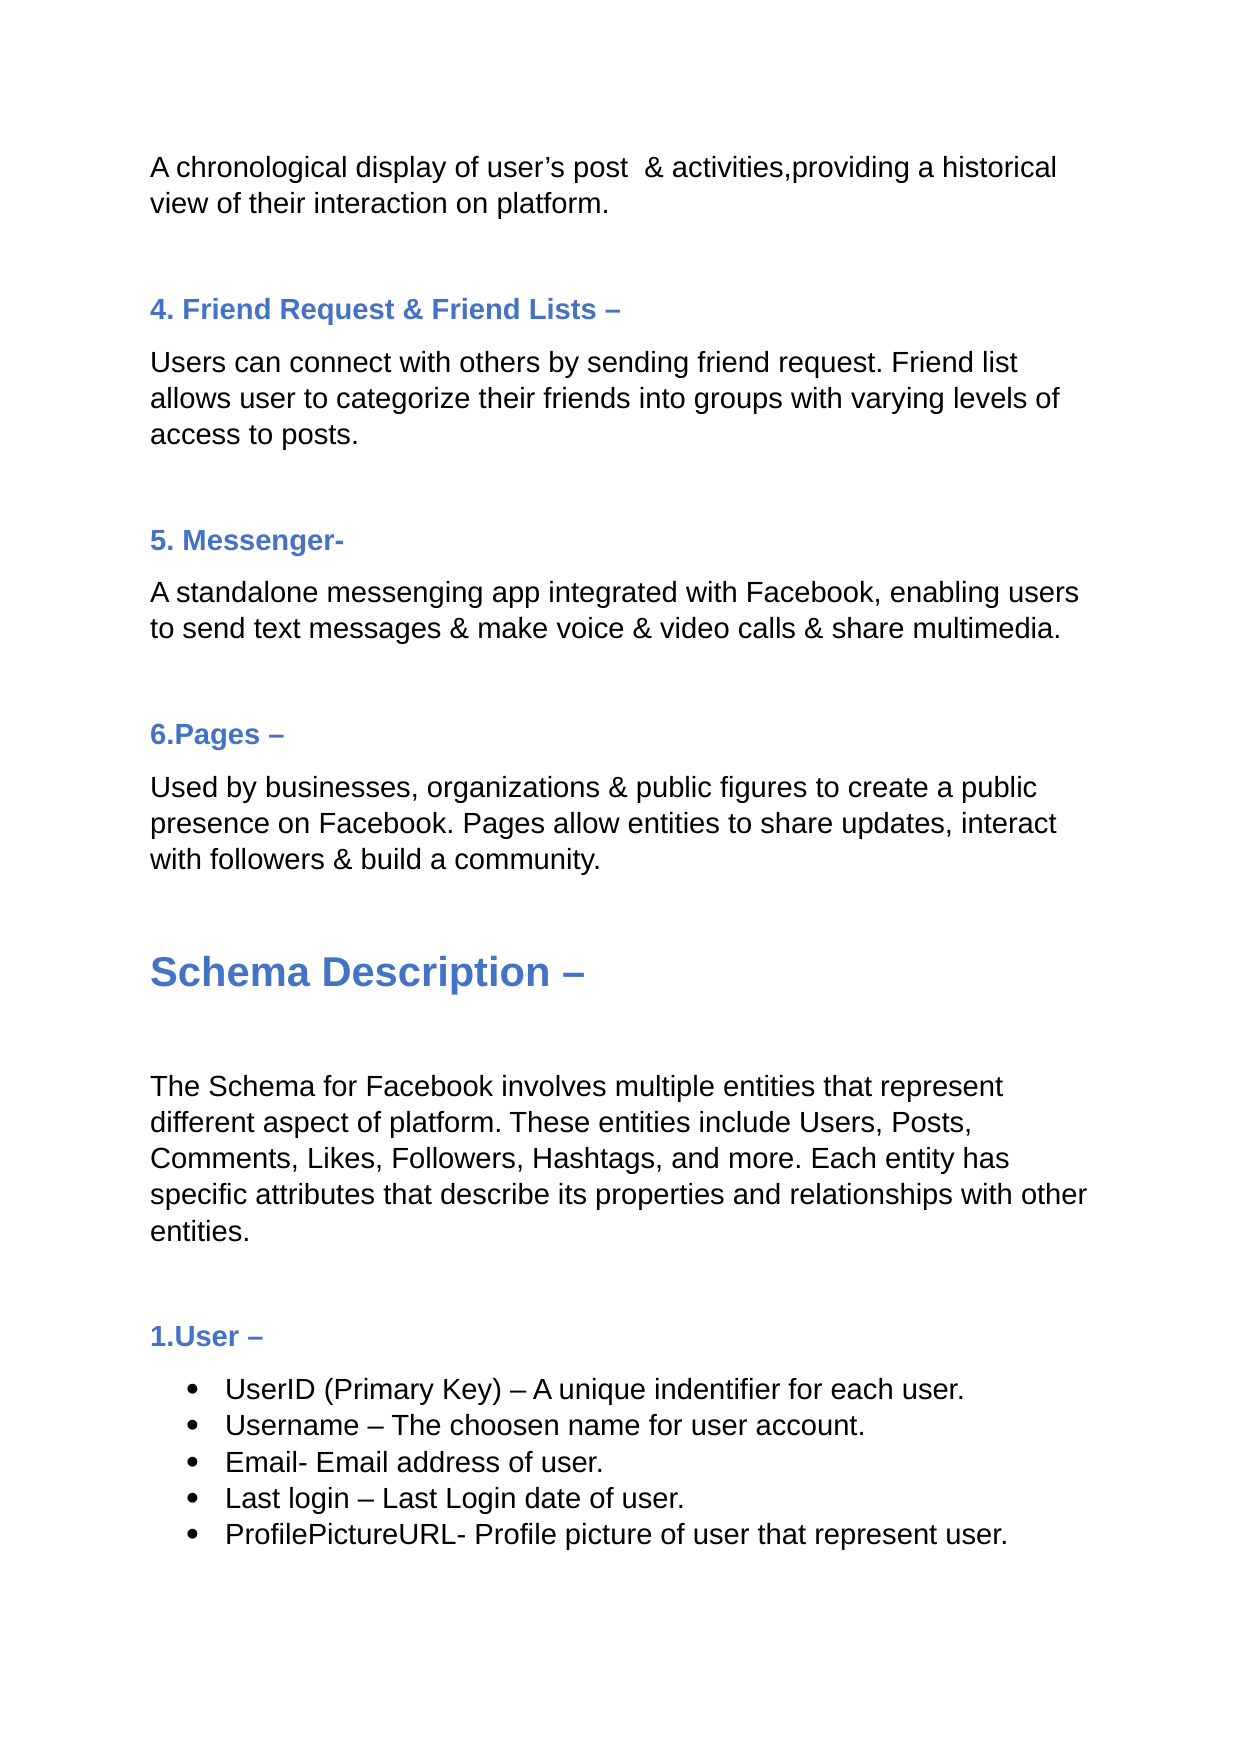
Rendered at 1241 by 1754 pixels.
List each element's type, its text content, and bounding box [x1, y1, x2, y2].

text 5. Messenger- [150, 522, 1090, 556]
text A chronological display of user’s post & activities,providing a historical view of their interaction on platform. [150, 150, 1090, 220]
list Email- Email address of user. [187, 1445, 1090, 1478]
list Username – The choosen name for user account. [187, 1408, 1090, 1442]
text 1.User – [150, 1319, 1090, 1353]
list Last login – Last Login date of user. [187, 1481, 1090, 1515]
list UserID (Primary Key) – A unique indentifier for each user. [187, 1372, 1090, 1406]
text A standalone messenging app integrated with Facebook, enabling users to send text messages & make voice & video calls & share multimedia. [150, 575, 1090, 645]
list ProfilePictureURL- Profile picture of user that represent user. [187, 1517, 1090, 1551]
text Used by businesses, organizations & public figures to create a public presence on Facebook. Pages allow entities to share updates, interact with followers & build a community. [150, 770, 1090, 876]
text Schema Description – [150, 948, 1090, 996]
text Users can connect with others by sending friend request. Friend list allows user to categorize their friends into groups with varying levels of access to posts. [150, 344, 1090, 450]
text 6.Pages – [150, 717, 1090, 751]
text 4. Friend Request & Friend Lists – [150, 292, 1090, 325]
text The Schema for Facebook involves multiple entities that represent different aspect of platform. These entities include Users, Posts, Comments, Likes, Followers, Hashtags, and more. Each entity has specific attributes that describe its properties and relationships with other entities. [150, 1069, 1090, 1247]
